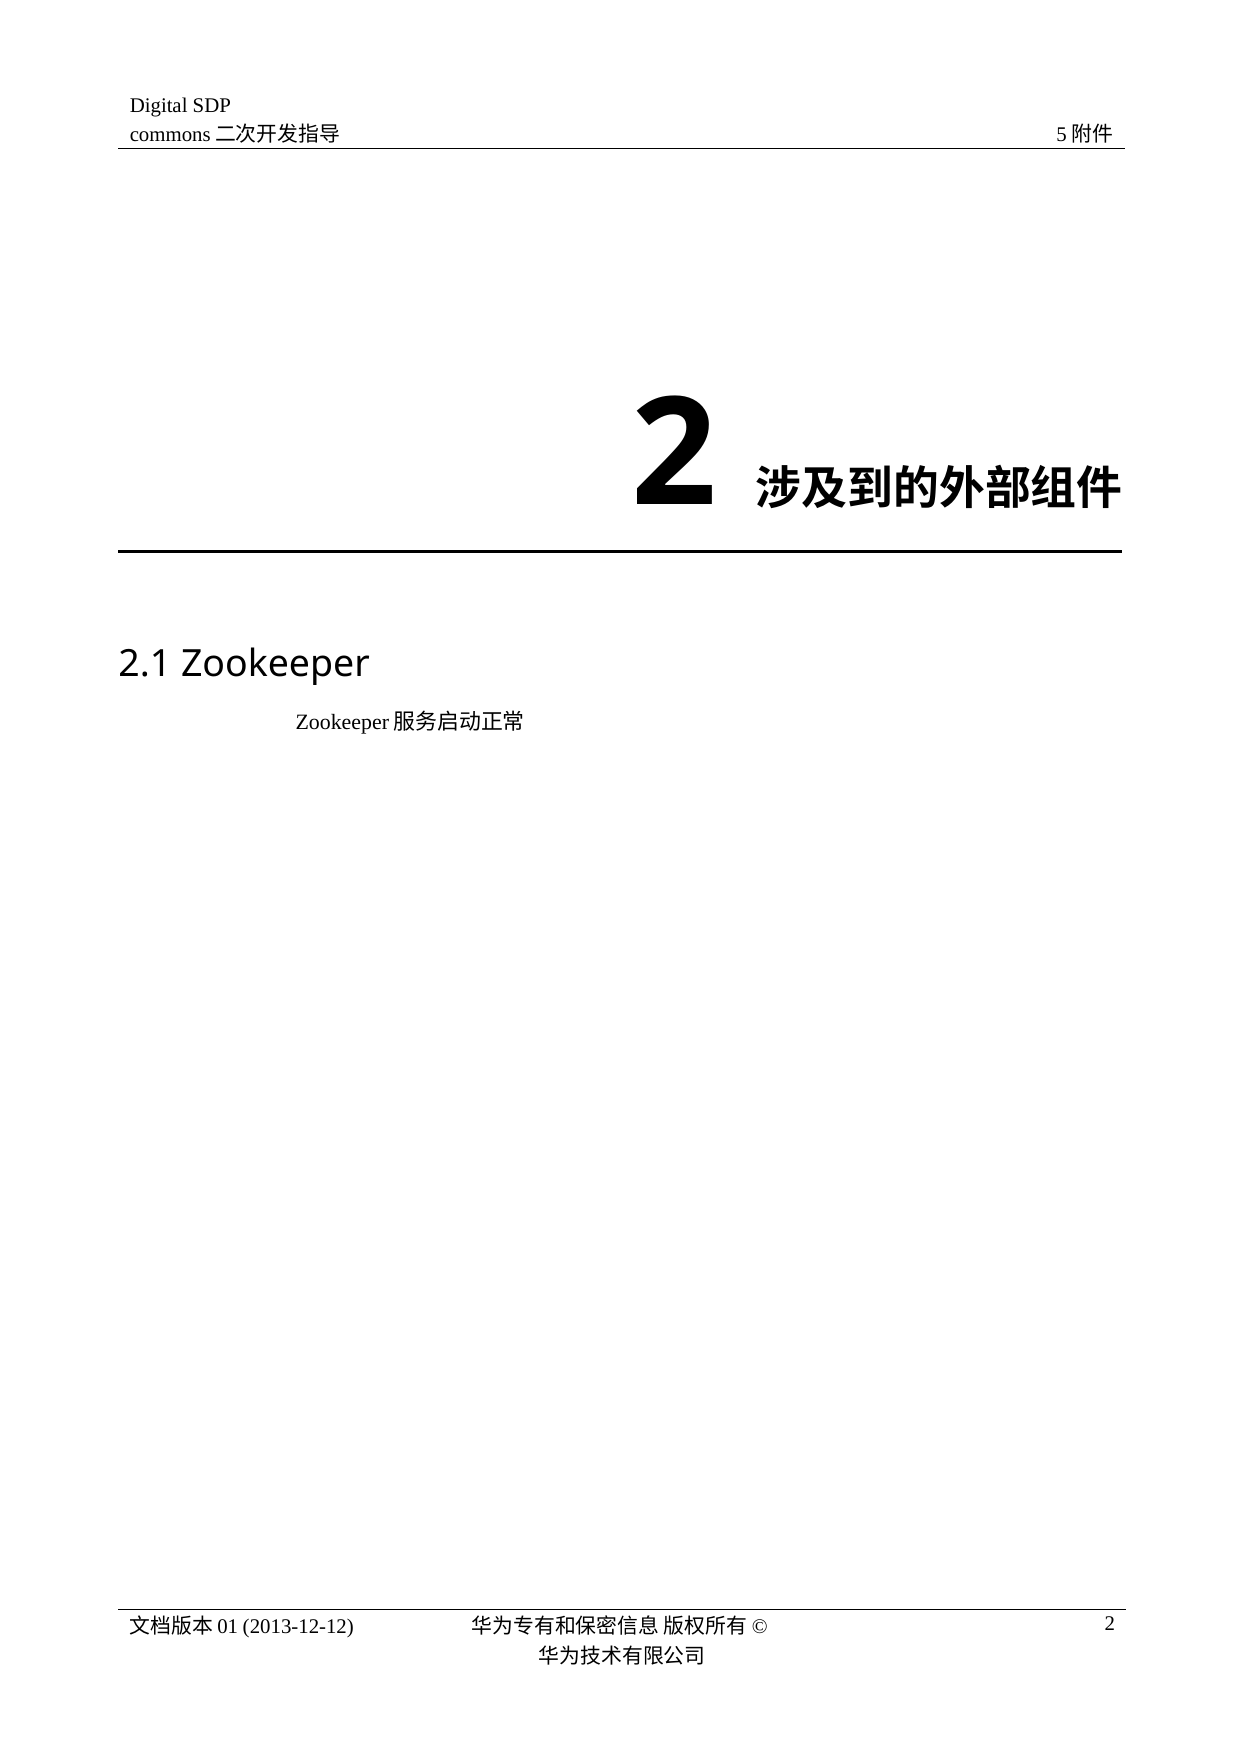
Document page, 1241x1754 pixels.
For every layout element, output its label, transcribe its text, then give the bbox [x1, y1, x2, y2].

text Zookeeper服务启动正常 [295, 704, 1122, 736]
subtitle Zookeeper [118, 637, 1122, 688]
subtitle 涉及到的外部组件 [118, 344, 1122, 550]
